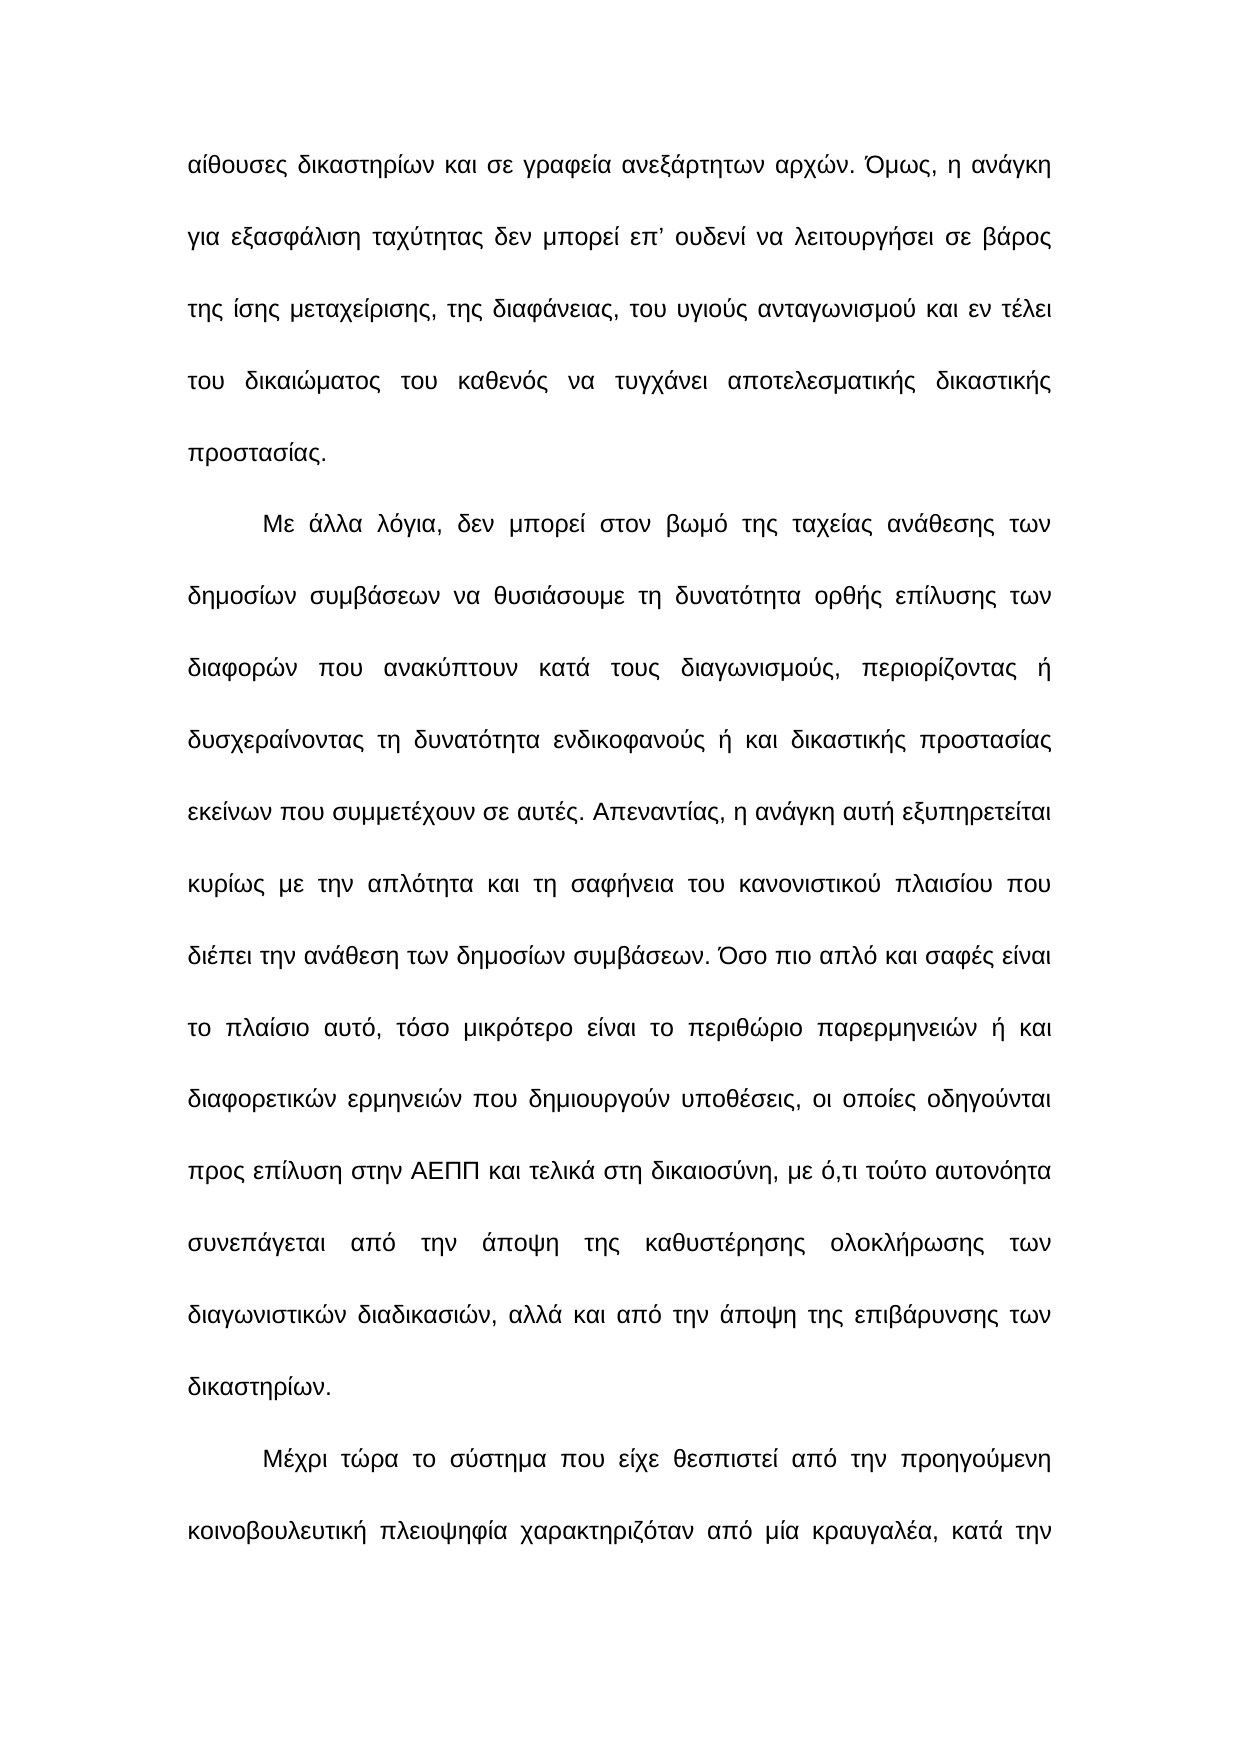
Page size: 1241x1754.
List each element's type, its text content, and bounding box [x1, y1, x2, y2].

text Με άλλα λόγια, δεν μπορεί στον βωμό της ταχείας ανάθεσης των δημοσίων συμβάσεων να θυσιάσουμε τη δυνατότητα ορθής επίλυσης των διαφορών που ανακύπτουν κατά τους διαγωνισμούς, περιορίζοντας ή δυσχεραίνοντας τη δυνατότητα ενδικοφανούς ή και δικαστικής προστασίας εκείνων που συμμετέχουν σε αυτές. Απεναντίας, η ανάγκη αυτή εξυπηρετείται κυρίως με την απλότητα και τη σαφήνεια του κανονιστικού πλαισίου που διέπει την ανάθεση των δημοσίων συμβάσεων. Όσο πιο απλό και σαφές είναι το πλαίσιο αυτό, τόσο μικρότερο είναι το περιθώριο παρερμηνειών ή και διαφορετικών ερμηνειών που δημιουργούν υποθέσεις, οι οποίες οδηγούνται προς επίλυση στην ΑΕΠΠ και τελικά στη δικαιοσύνη, με ό,τι τούτο αυτονόητα συνεπάγεται από την άποψη της καθυστέρησης ολοκλήρωσης των διαγωνιστικών διαδικασιών, αλλά και από την άποψη της επιβάρυνσης των δικαστηρίων. [187, 509, 1053, 1401]
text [187, 150, 1053, 466]
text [187, 1444, 1053, 1544]
